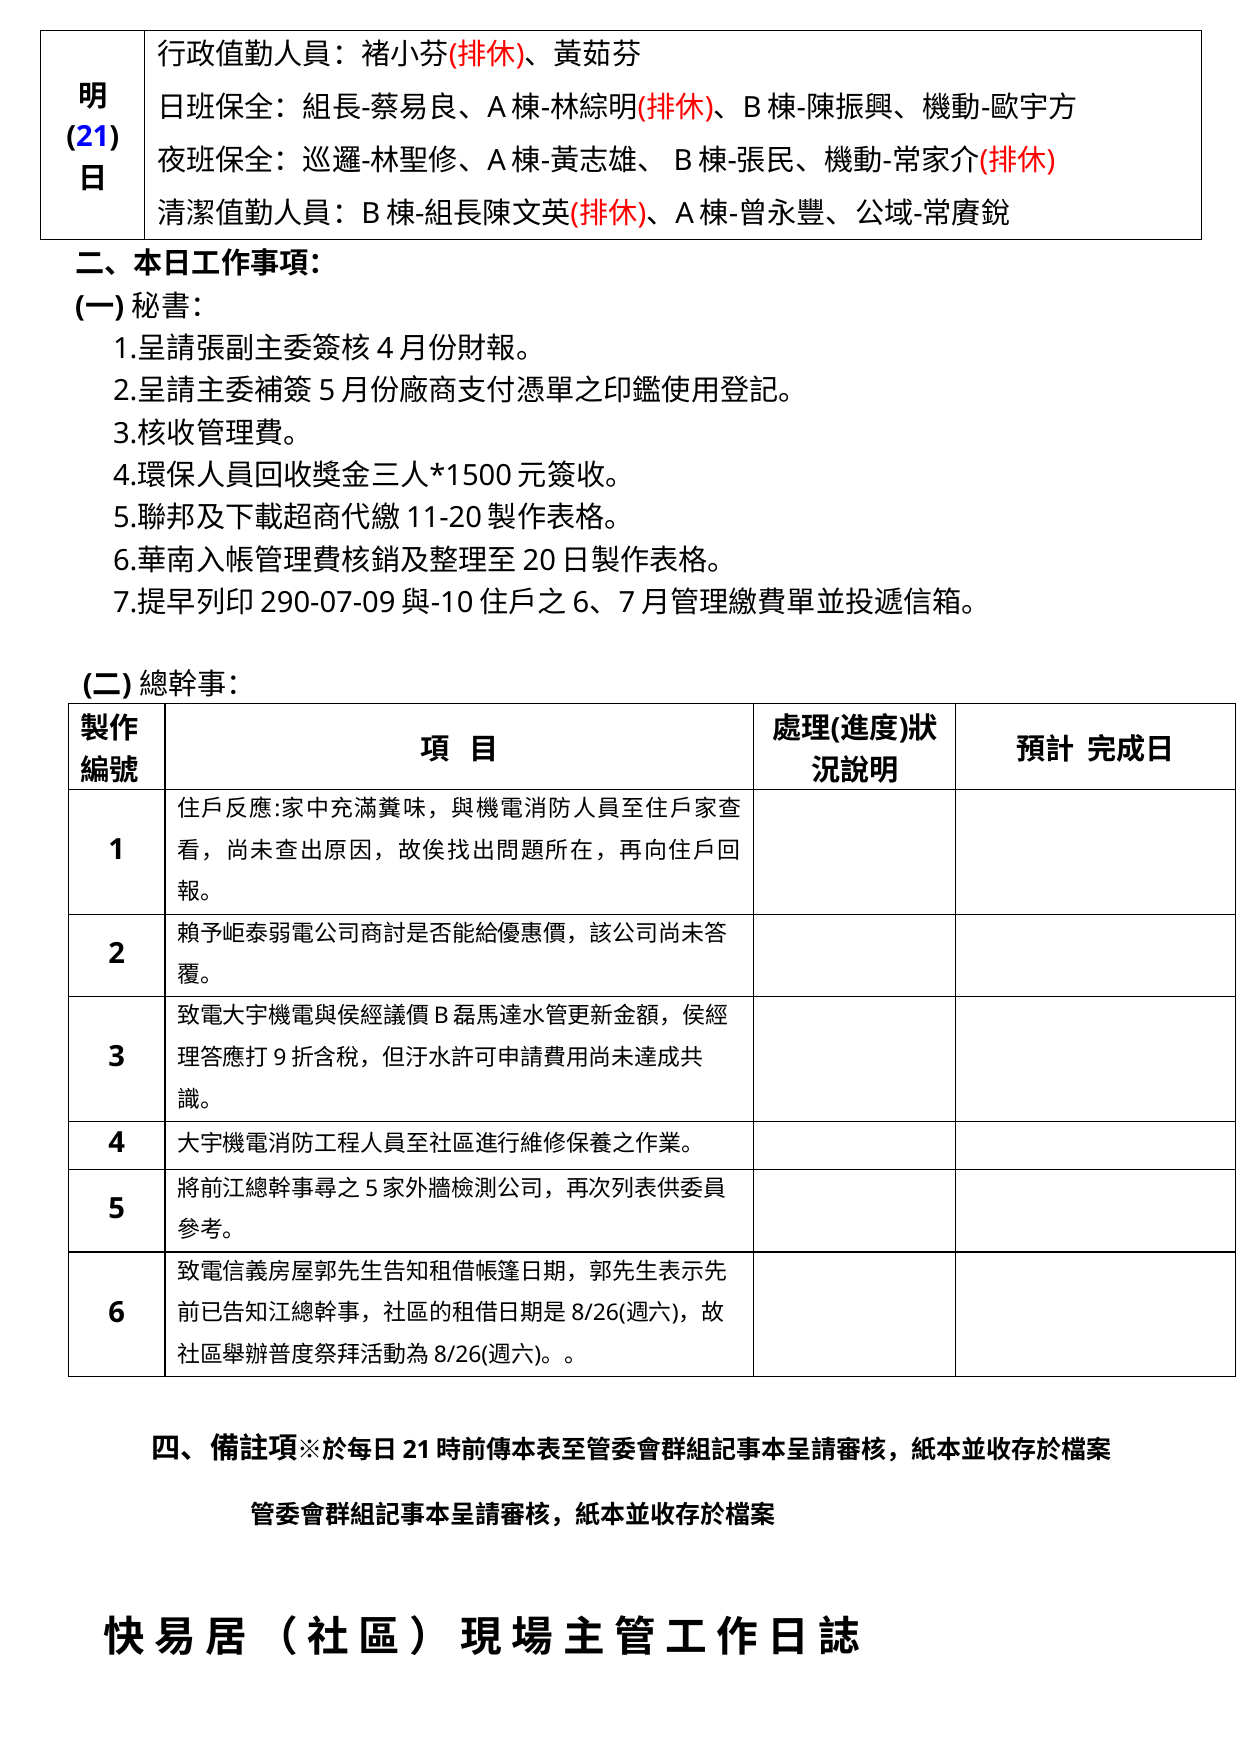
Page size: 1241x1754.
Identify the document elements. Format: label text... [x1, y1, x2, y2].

text 管委會群組記事本呈請審核，紙本並收存於檔案 [75, 1495, 1165, 1531]
table_cell [956, 997, 1235, 1121]
table_cell [956, 790, 1235, 913]
table_cell [956, 1122, 1235, 1168]
text (一) 秘書： [75, 282, 1165, 324]
text 四、備註項※於每日21時前傳本表至管委會群組記事本呈請審核，紙本並收存於檔案 [75, 1425, 1165, 1467]
text 1.呈請張副主委簽核4月份財報。 2.呈請主委補簽5月份廠商支付憑單之印鑑使用登記。 3.核收管理費。 4.環保人員回收獎金三人*1500元簽收。 5.聯邦及下載超商代繳11-20製作表格。 6.華南入帳管理費核銷及整理至20日製作表格。 7.提早列印290-07-09與-10住戶之6、7月管理繳費單並投遞信箱。 [75, 324, 1165, 621]
table_cell [754, 790, 955, 913]
table_cell 賴予岠泰弱電公司商討是否能給優惠價，該公司尚未答覆。 [166, 915, 753, 996]
table_cell 致電信義房屋郭先生告知租借帳篷日期，郭先生表示先前已告知江總幹事，社區的租借日期是8/26(週六)，故社區舉辦普度祭拜活動為8/26(週六)。。 [166, 1253, 753, 1376]
table_cell [956, 1253, 1235, 1376]
table_cell 5 [69, 1170, 164, 1251]
table_cell 3 [69, 997, 164, 1121]
table_cell 2 [69, 915, 164, 996]
table_cell [754, 997, 955, 1121]
table_cell [754, 915, 955, 996]
table_header 製作編號 [69, 704, 164, 789]
table_cell [956, 915, 1235, 996]
table_cell 住戶反應:家中充滿糞味，與機電消防人員至住戶家查看，尚未查出原因，故俟找出問題所在，再向住戶回報。 [166, 790, 753, 913]
table_header 預計 完成日 [956, 704, 1235, 789]
table_cell [754, 1170, 955, 1251]
table_cell 將前江總幹事尋之5家外牆檢測公司，再次列表供委員參考。 [166, 1170, 753, 1251]
table_cell 致電大宇機電與侯經議價B磊馬達水管更新金額，侯經理答應打9折含稅，但汙水許可申請費用尚未達成共識。 [166, 997, 753, 1121]
table_cell 大宇機電消防工程人員至社區進行維修保養之作業。 [166, 1122, 753, 1168]
table_cell 4 [69, 1122, 164, 1168]
table_header 項 目 [166, 704, 753, 789]
table_cell 明 (21) 日 [41, 31, 144, 239]
table_cell [754, 1253, 955, 1376]
table_cell [956, 1170, 1235, 1251]
table_cell 行政值勤人員：褚小芬(排休)、黃茹芬 日班保全：組長-蔡易良、A棟-林綜明(排休)、B棟-陳振興、機動-歐宇方 夜班保全：巡邏-林聖修、A棟-黃志雄、 B棟-張民、機動-常家介(排休) 清潔值勤人員：B棟-組長陳文英(排休)、A棟-曾永豐、公域-常賡銳 [145, 31, 1201, 239]
table_header 處理(進度)狀況說明 [754, 704, 955, 789]
text 快 易 居 （ 社 區 ） 現 場 主 管 工 作 日 誌 [75, 1603, 1165, 1663]
table_cell 1 [69, 790, 164, 913]
table_cell [754, 1122, 955, 1168]
text (二) 總幹事： [75, 661, 1165, 703]
text 二、本日工作事項： [75, 240, 1165, 282]
table_cell 6 [69, 1253, 164, 1376]
